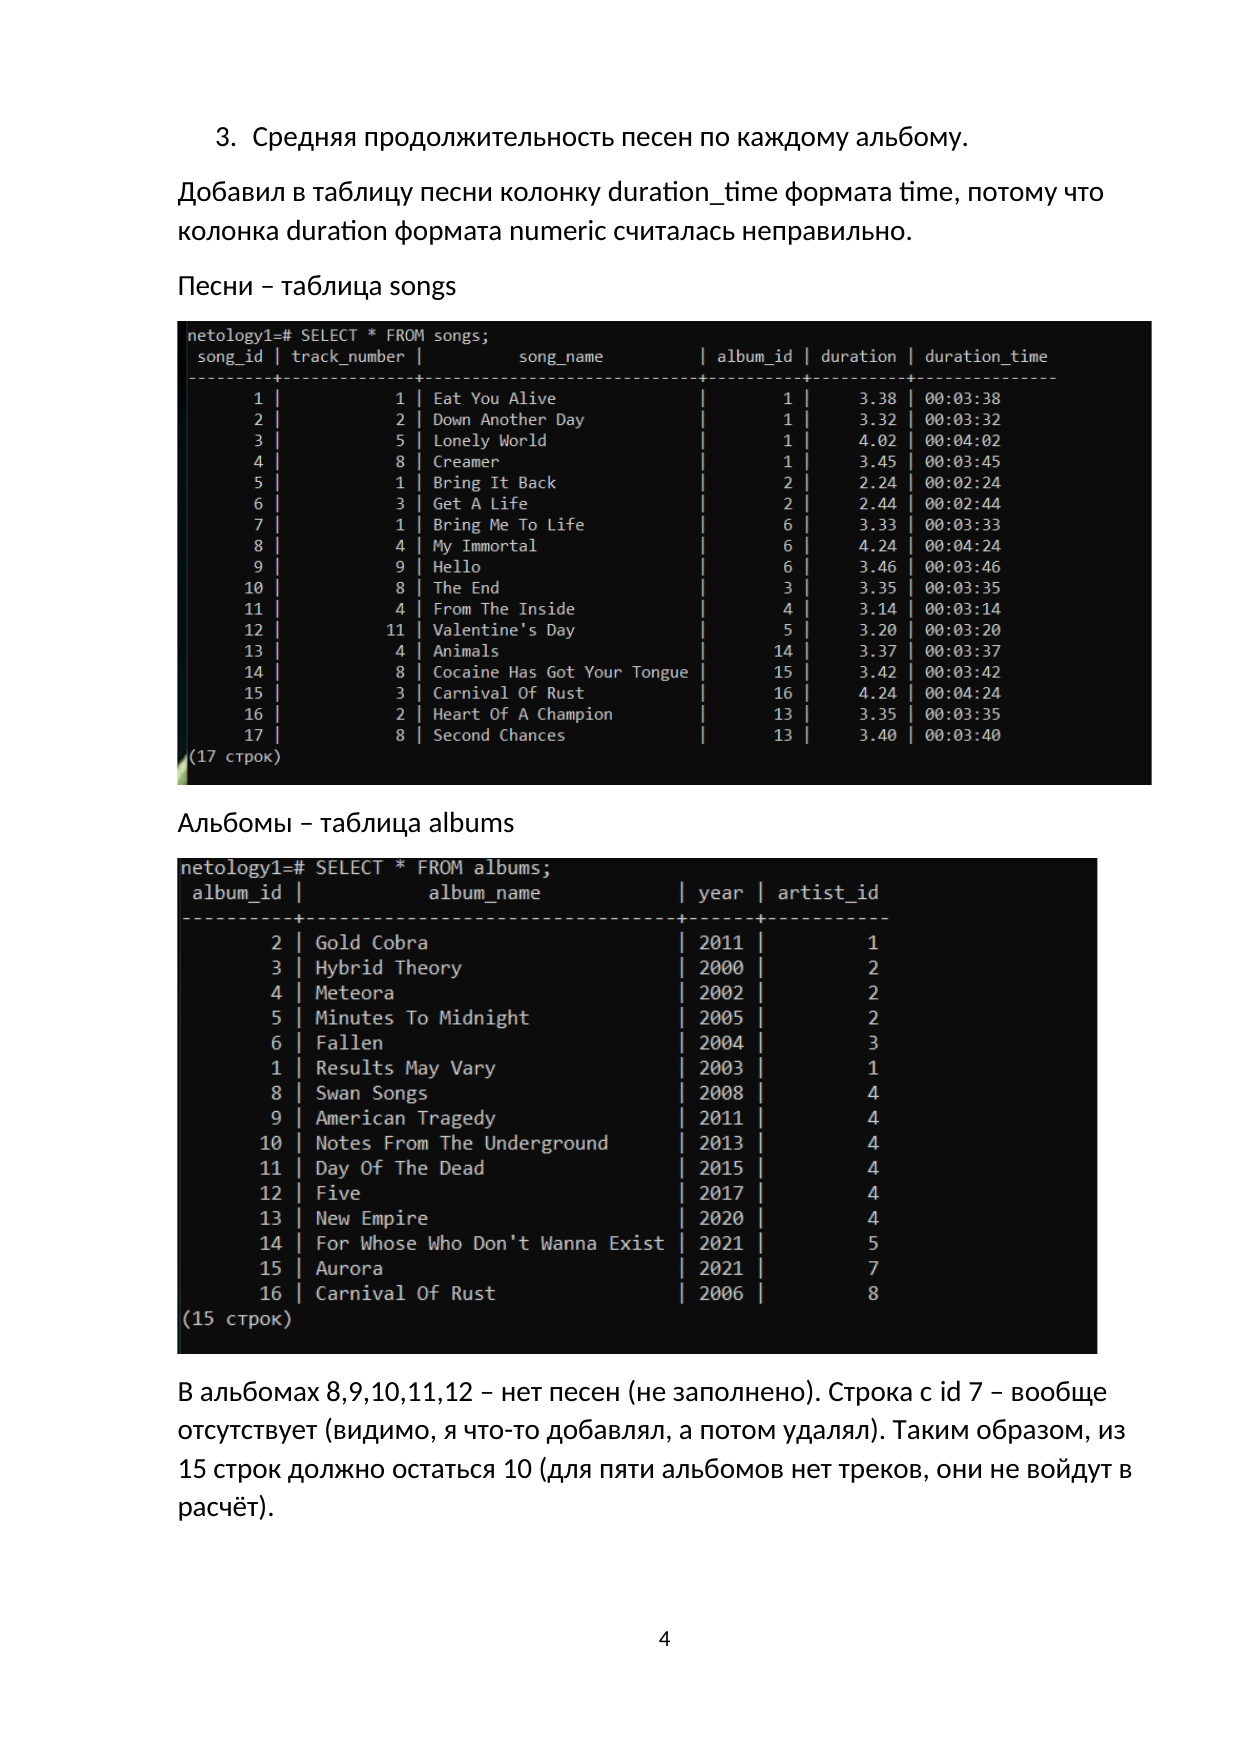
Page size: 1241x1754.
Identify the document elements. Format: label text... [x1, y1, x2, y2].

text Песни – таблица songs [177, 267, 1152, 302]
picture [177, 858, 1098, 1354]
picture [177, 321, 1152, 785]
list Средняя продолжительность песен по каждому альбому. [215, 118, 1152, 154]
text Добавил в таблицу песни колонку duration_time формата time, потому что колонка duration формата numeric считалась неправильно. [177, 173, 1152, 247]
text В альбомах 8,9,10,11,12 – нет песен (не заполнено). Строка с id 7 – вообще отсутствует (видимо, я что-то добавлял, а потом удалял). Таким образом, из 15 строк должно остаться 10 (для пяти альбомов нет треков, они не войдут в расчёт). [177, 1373, 1152, 1524]
text Альбомы – таблица albums [177, 804, 1152, 839]
